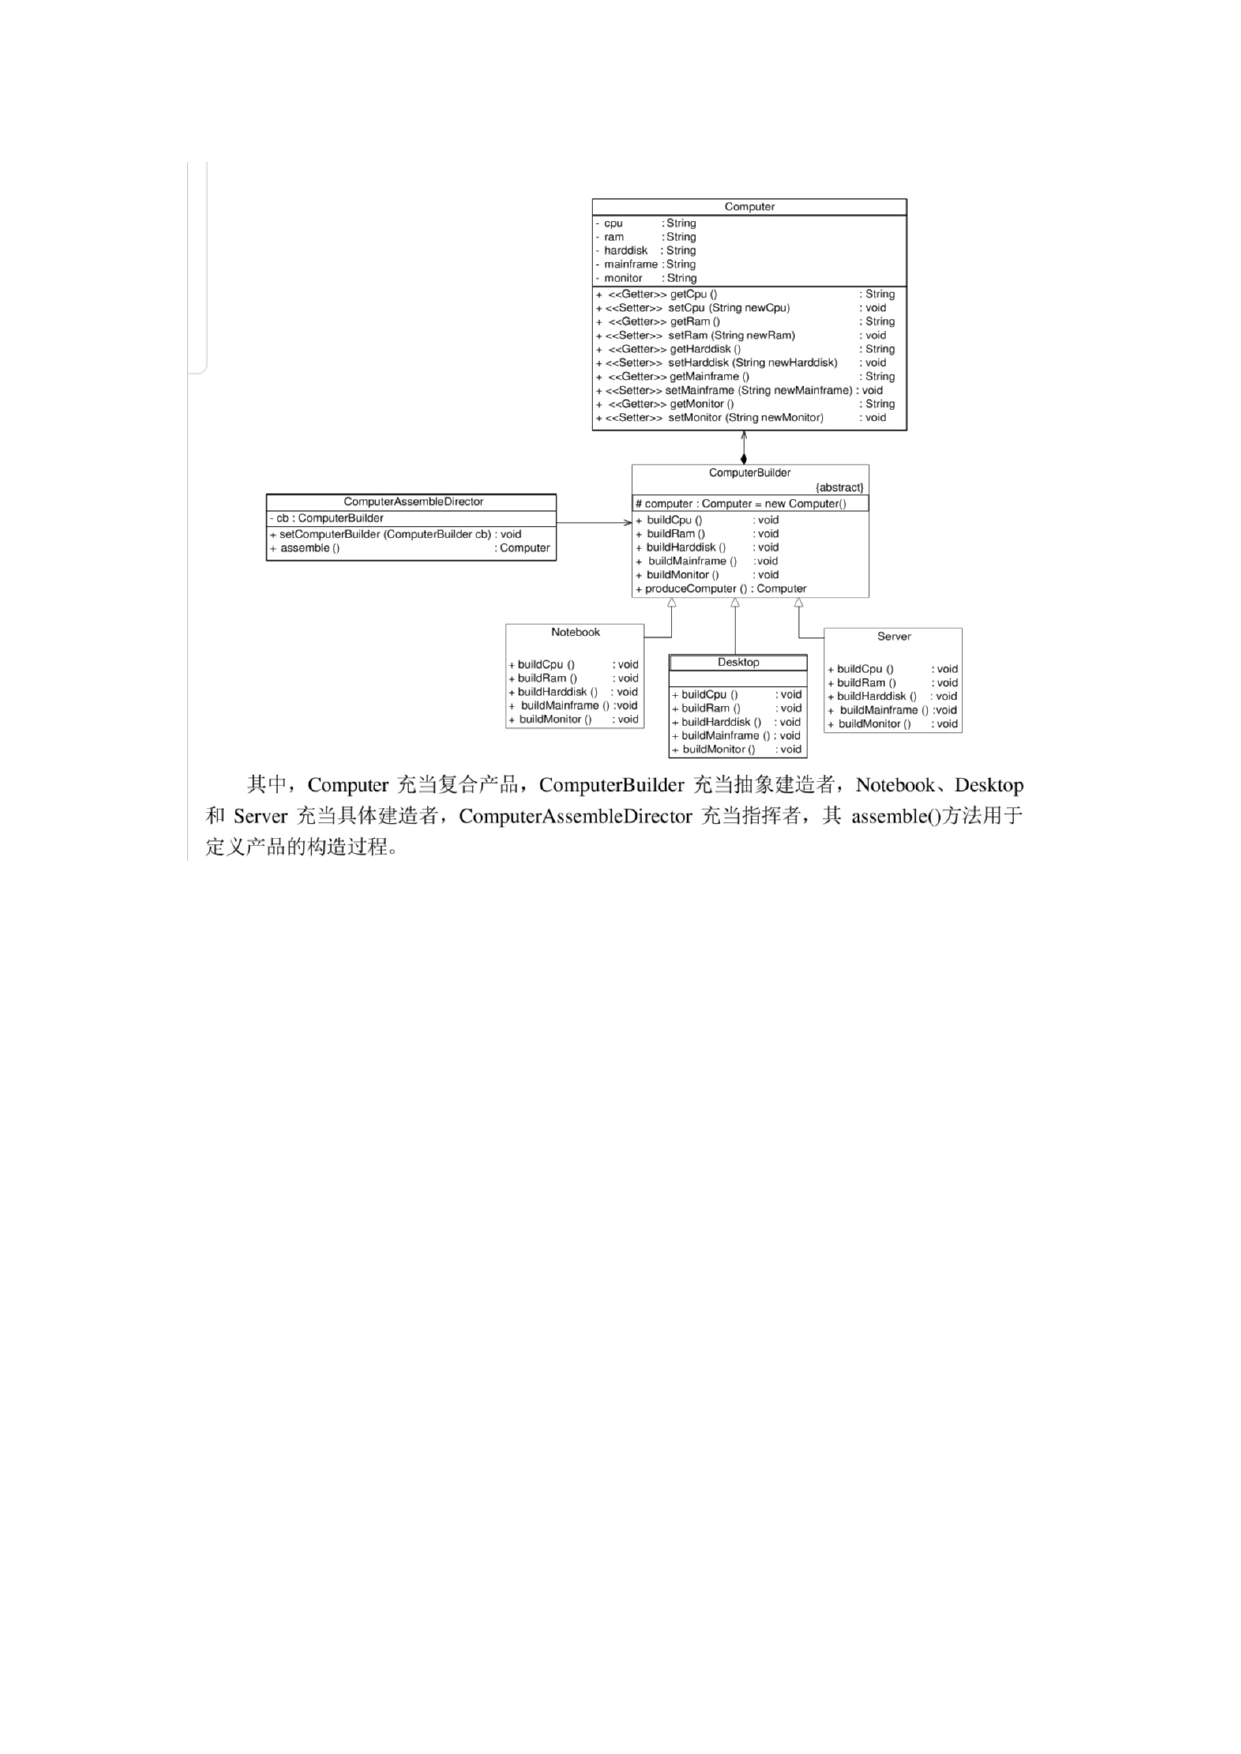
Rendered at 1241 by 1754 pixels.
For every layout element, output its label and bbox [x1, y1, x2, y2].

picture [187, 162, 1040, 861]
